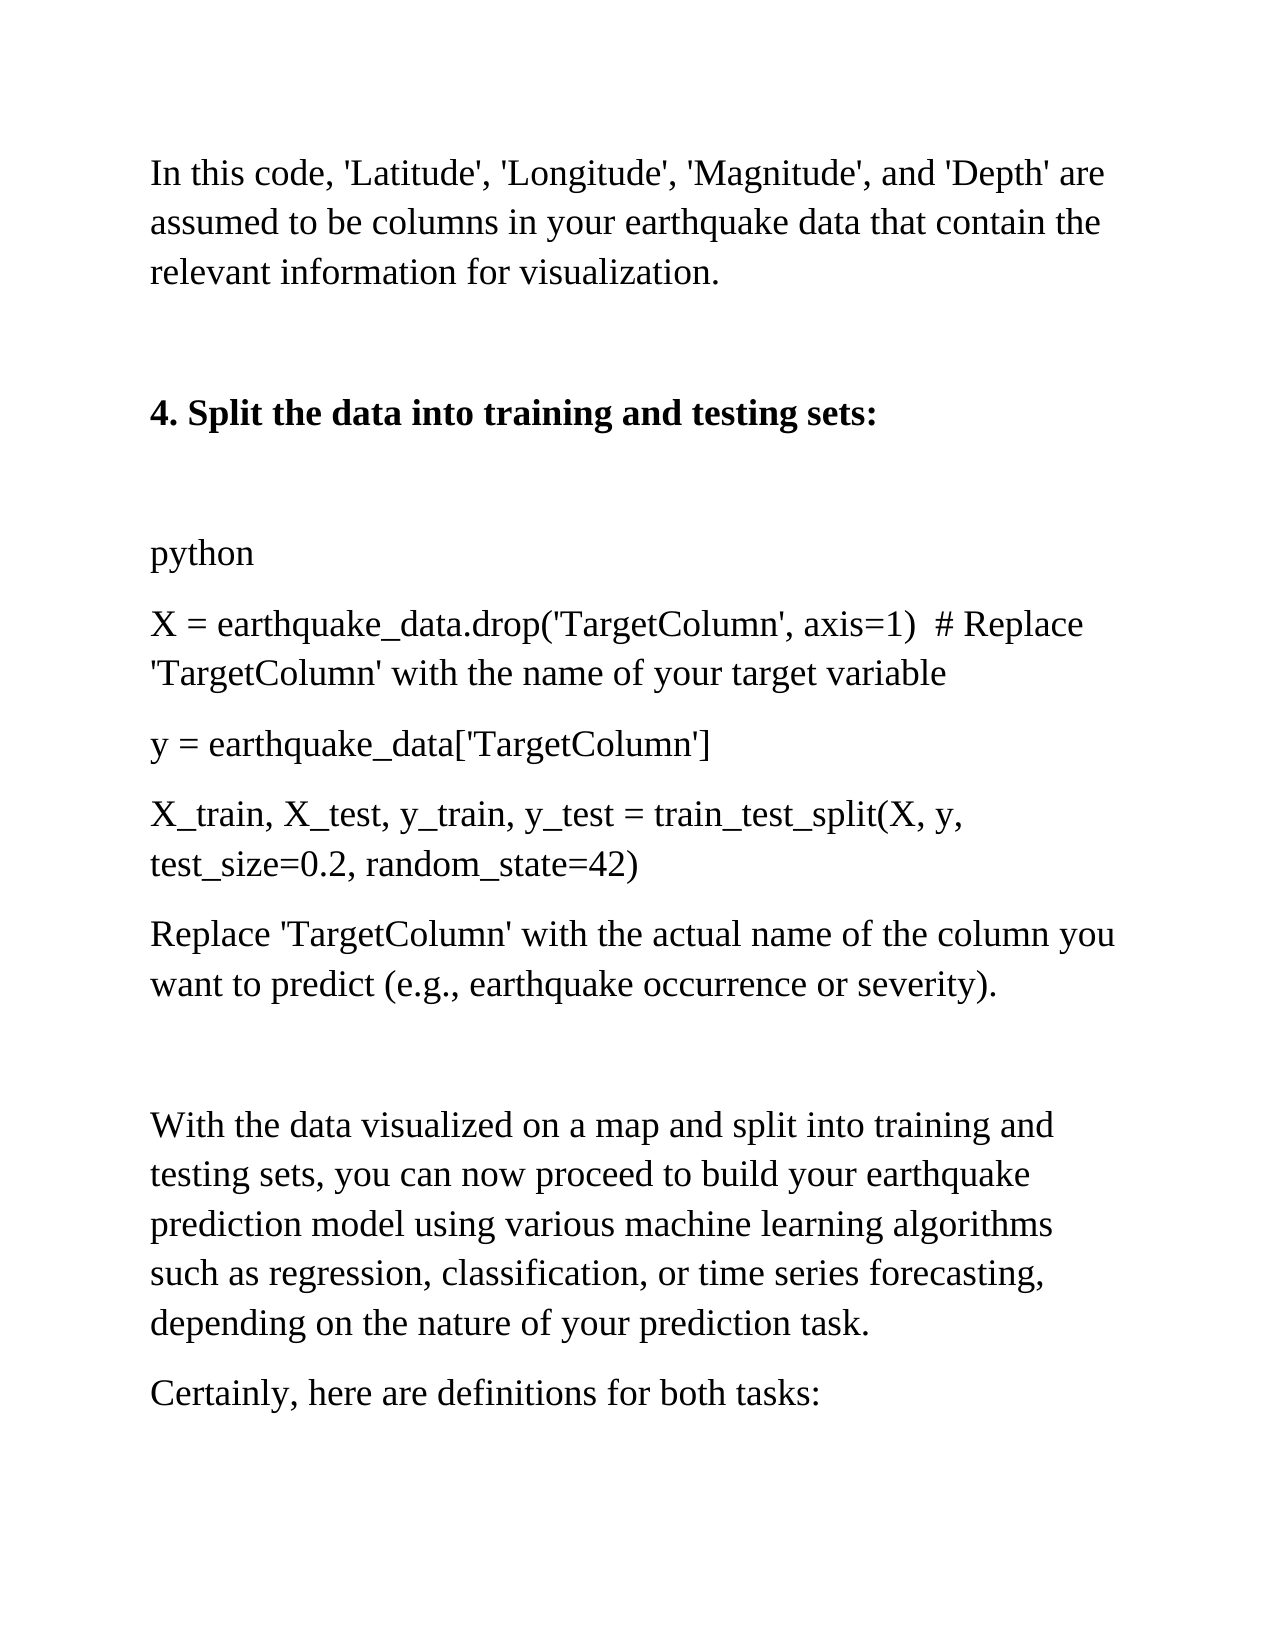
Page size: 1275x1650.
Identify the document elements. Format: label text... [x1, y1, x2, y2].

text 4. Split the data into training and testing sets: [150, 390, 1125, 433]
text X = earthquake_data.drop('TargetColumn', axis=1) # Replace 'TargetColumn' with the name of your target variable [150, 601, 1125, 694]
text In this code, 'Latitude', 'Longitude', 'Magnitude', and 'Depth' are assumed to be columns in your earthquake data that contain the relevant information for visualization. [150, 150, 1125, 292]
text Certainly, here are definitions for both tasks: [150, 1371, 1125, 1414]
text python [150, 531, 1125, 574]
text With the data visualized on a map and split into training and testing sets, you can now proceed to build your earthquake prediction model using various machine learning algorithms such as regression, classification, or time series forecasting, depending on the nature of your prediction task. [150, 1102, 1125, 1343]
text X_train, X_test, y_train, y_test = train_test_split(X, y, test_size=0.2, random_state=42) [150, 792, 1125, 884]
text y = earthquake_data['TargetColumn'] [150, 721, 1125, 764]
text Replace 'TargetColumn' with the actual name of the column you want to predict (e.g., earthquake occurrence or severity). [150, 912, 1125, 1004]
